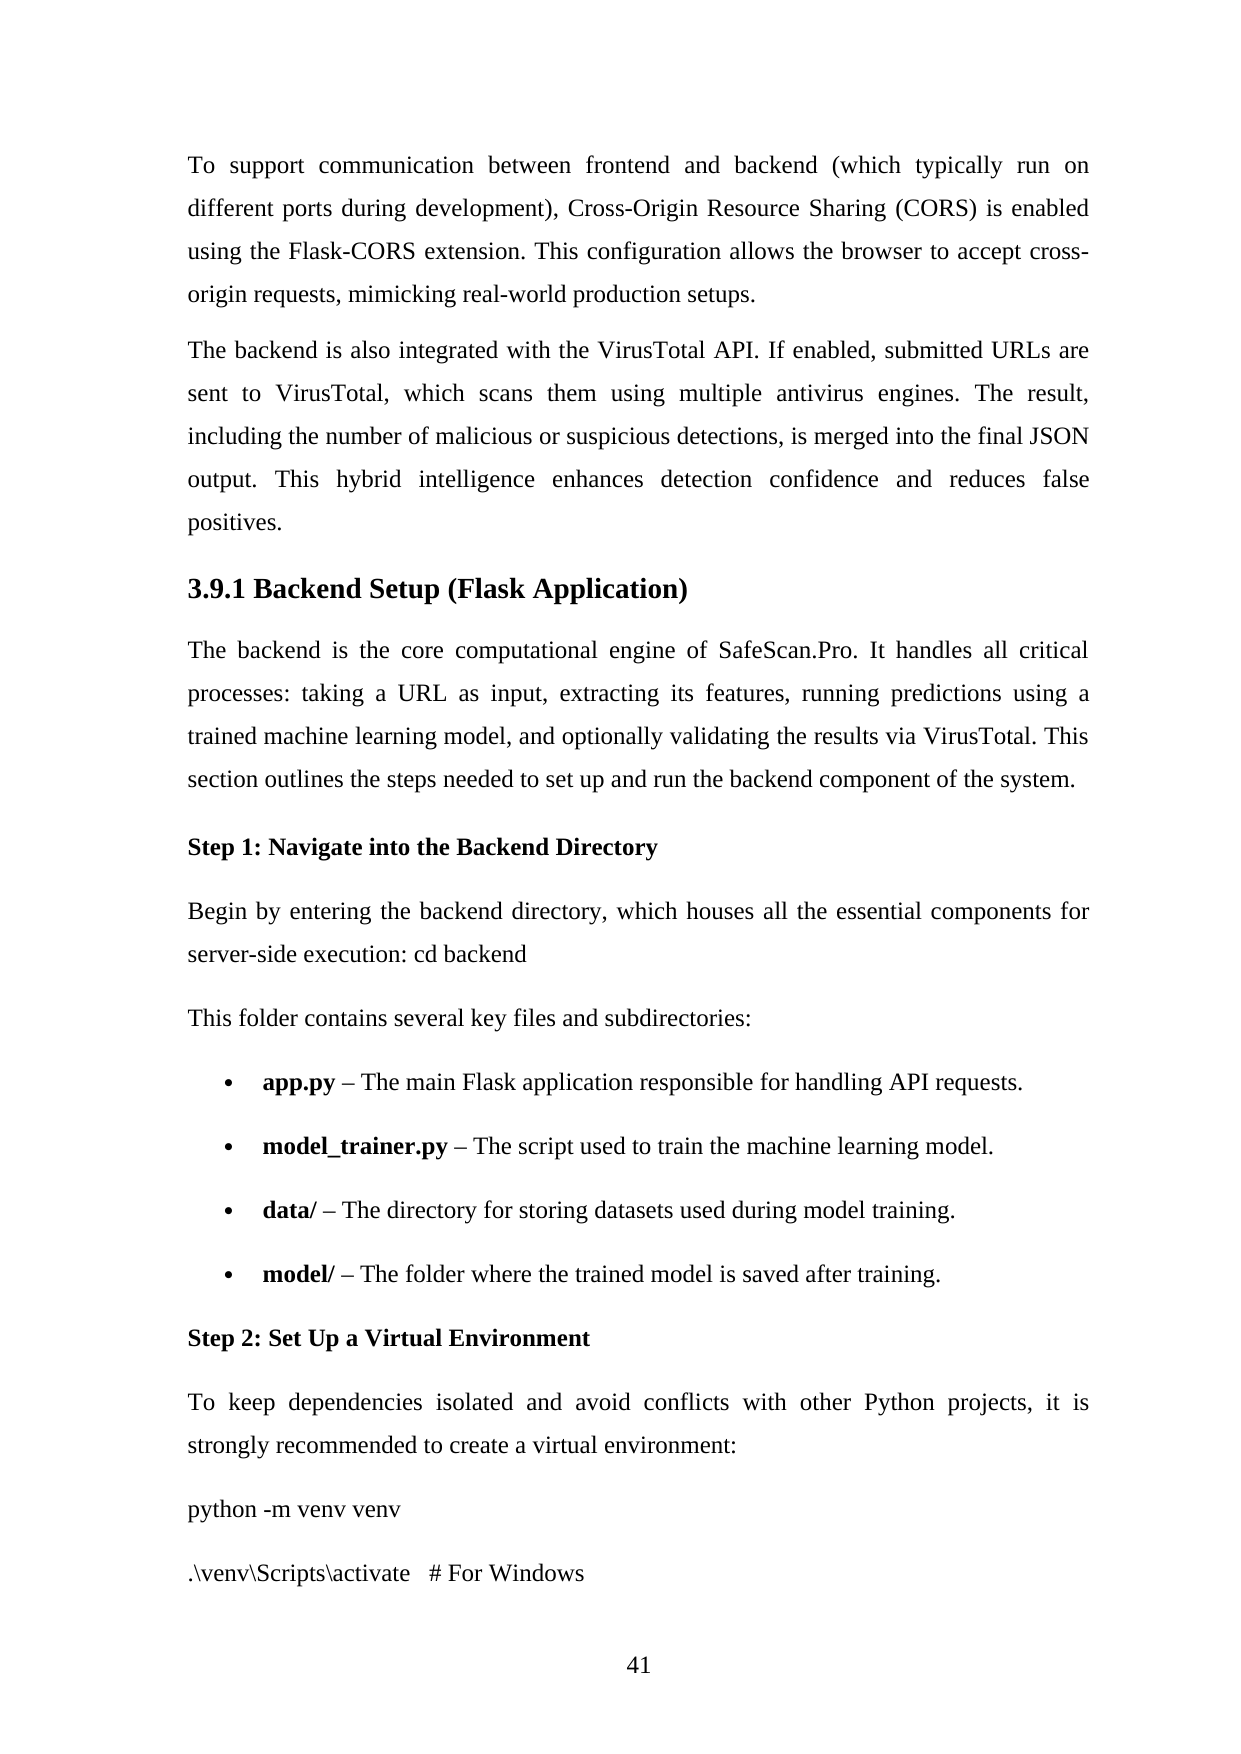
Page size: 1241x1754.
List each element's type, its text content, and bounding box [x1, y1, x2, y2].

text The backend is the core computational engine of SafeScan.Pro. It handles all critical processes: taking a URL as input, extracting its features, running predictions using a trained machine learning model, and optionally validating the results via VirusTotal. This section outlines the steps needed to set up and run the backend component of the system. [187, 635, 1090, 793]
text python -m venv venv [187, 1494, 1090, 1523]
text .\venv\Scripts\activate # For Windows [187, 1558, 1090, 1587]
text The backend is also integrated with the VirusTotal API. If enabled, submitted URLs are sent to VirusTotal, which scans them using multiple antivirus engines. The result, including the number of malicious or suspicious detections, is merged into the final JSON output. This hybrid intelligence enhances detection confidence and reduces false positives. [187, 335, 1090, 536]
list model_trainer.py – The script used to train the machine learning model. [225, 1131, 1090, 1160]
subtitle 3.9.1 Backend Setup (Flask Application) [187, 571, 1090, 605]
text To support communication between frontend and backend (which typically run on different ports during development), Cross-Origin Resource Sharing (CORS) is enabled using the Flask-CORS extension. This configuration allows the browser to accept cross-origin requests, mimicking real-world production setups. [187, 150, 1090, 308]
text Begin by entering the backend directory, which houses all the essential components for server-side execution: cd backend [187, 896, 1090, 968]
list data/ – The directory for storing datasets used during model training. [225, 1195, 1090, 1224]
list app.py – The main Flask application responsible for handling API requests. [225, 1067, 1090, 1096]
text To keep dependencies isolated and avoid conflicts with other Python projects, it is strongly recommended to create a virtual environment: [187, 1387, 1090, 1459]
text This folder contains several key files and subdirectories: [187, 1003, 1090, 1032]
text Step 1: Navigate into the Backend Directory [187, 832, 1090, 861]
text Step 2: Set Up a Virtual Environment [187, 1323, 1090, 1352]
list model/ – The folder where the trained model is saved after training. [225, 1259, 1090, 1288]
